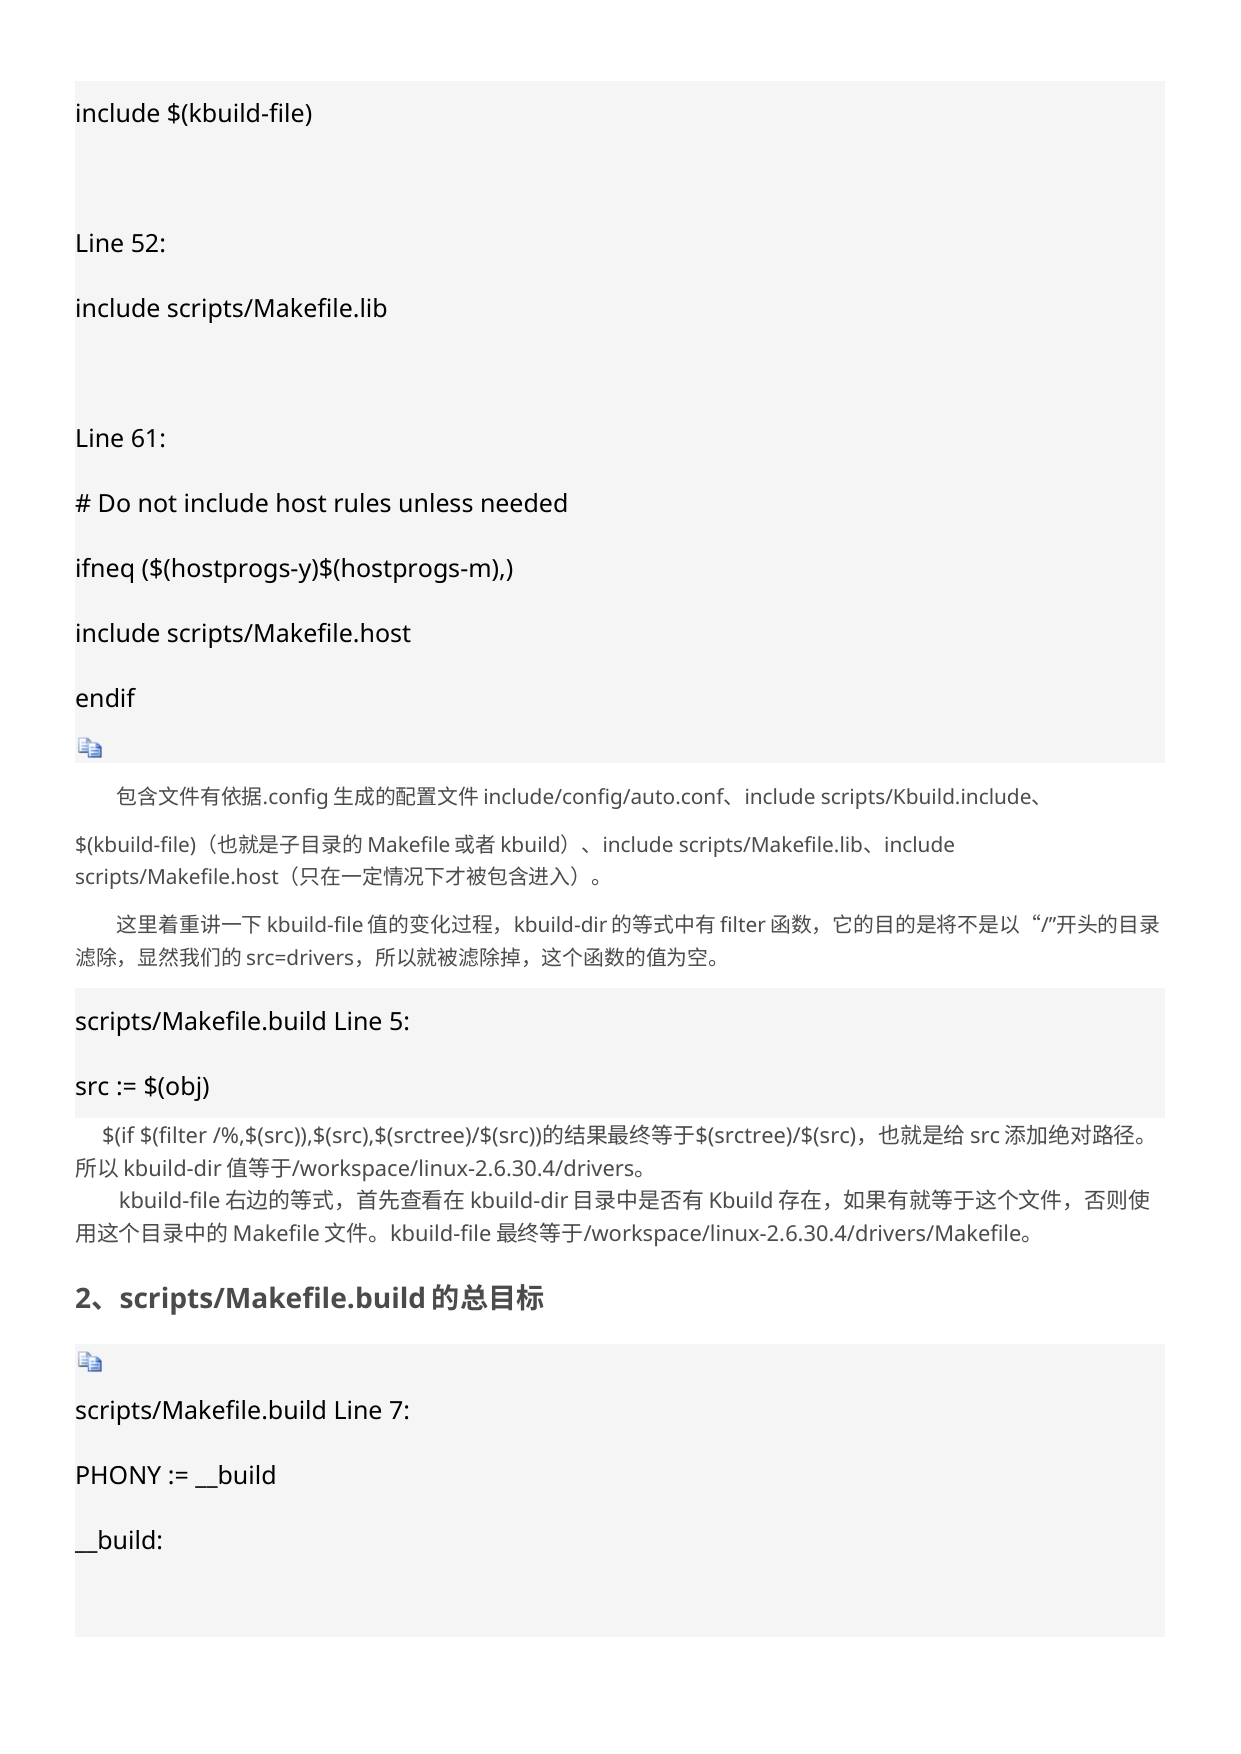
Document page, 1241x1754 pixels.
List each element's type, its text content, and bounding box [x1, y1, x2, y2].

text scripts/Makefile.build Line 7: [75, 1377, 1165, 1442]
text ifneq ($(hostprogs-y)$(hostprogs-m),) [75, 536, 1165, 601]
text endif [75, 666, 1165, 731]
text Line 61: [75, 406, 1165, 471]
text # Do not include host rules unless needed [75, 471, 1165, 536]
text PHONY := __build [75, 1442, 1165, 1507]
picture [75, 1345, 107, 1377]
text include $(kbuild-file) [75, 81, 1165, 146]
text $(kbuild-file)（也就是子目录的Makefile或者kbuild）、include scripts/Makefile.lib、include scripts/Makefile.host（只在一定情况下才被包含进入）。 [75, 827, 1165, 892]
text include scripts/Makefile.host [75, 601, 1165, 666]
text scripts/Makefile.build Line 5: src := $(obj) [75, 988, 1165, 1118]
text 这里着重讲一下kbuild-file值的变化过程，kbuild-dir的等式中有filter函数，它的目的是将不是以“/”开头的目录滤除，显然我们的src=drivers，所以就被滤除掉，这个函数的值为空。 [75, 908, 1165, 973]
text $(if $(filter /%,$(src)),$(src),$(srctree)/$(src))的结果最终等于$(srctree)/$(src)，也就是给src添加绝对路径。所以kbuild-dir值等于/workspace/linux-2.6.30.4/drivers。 kbuild-file右边的等式，首先查看在kbuild-dir目录中是否有Kbuild存在，如果有就等于这个文件，否则使用这个目录中的Makefile文件。kbuild-file最终等于/workspace/linux-2.6.30.4/drivers/Makefile。 [75, 1118, 1165, 1248]
picture [75, 731, 107, 763]
text 2、scripts/Makefile.build的总目标 [75, 1264, 1165, 1329]
text 包含文件有依据.config生成的配置文件include/config/auto.conf、include scripts/Kbuild.include、 [75, 779, 1165, 811]
text include scripts/Makefile.lib [75, 276, 1165, 341]
text __build: [75, 1507, 1165, 1572]
text Line 52: [75, 211, 1165, 276]
